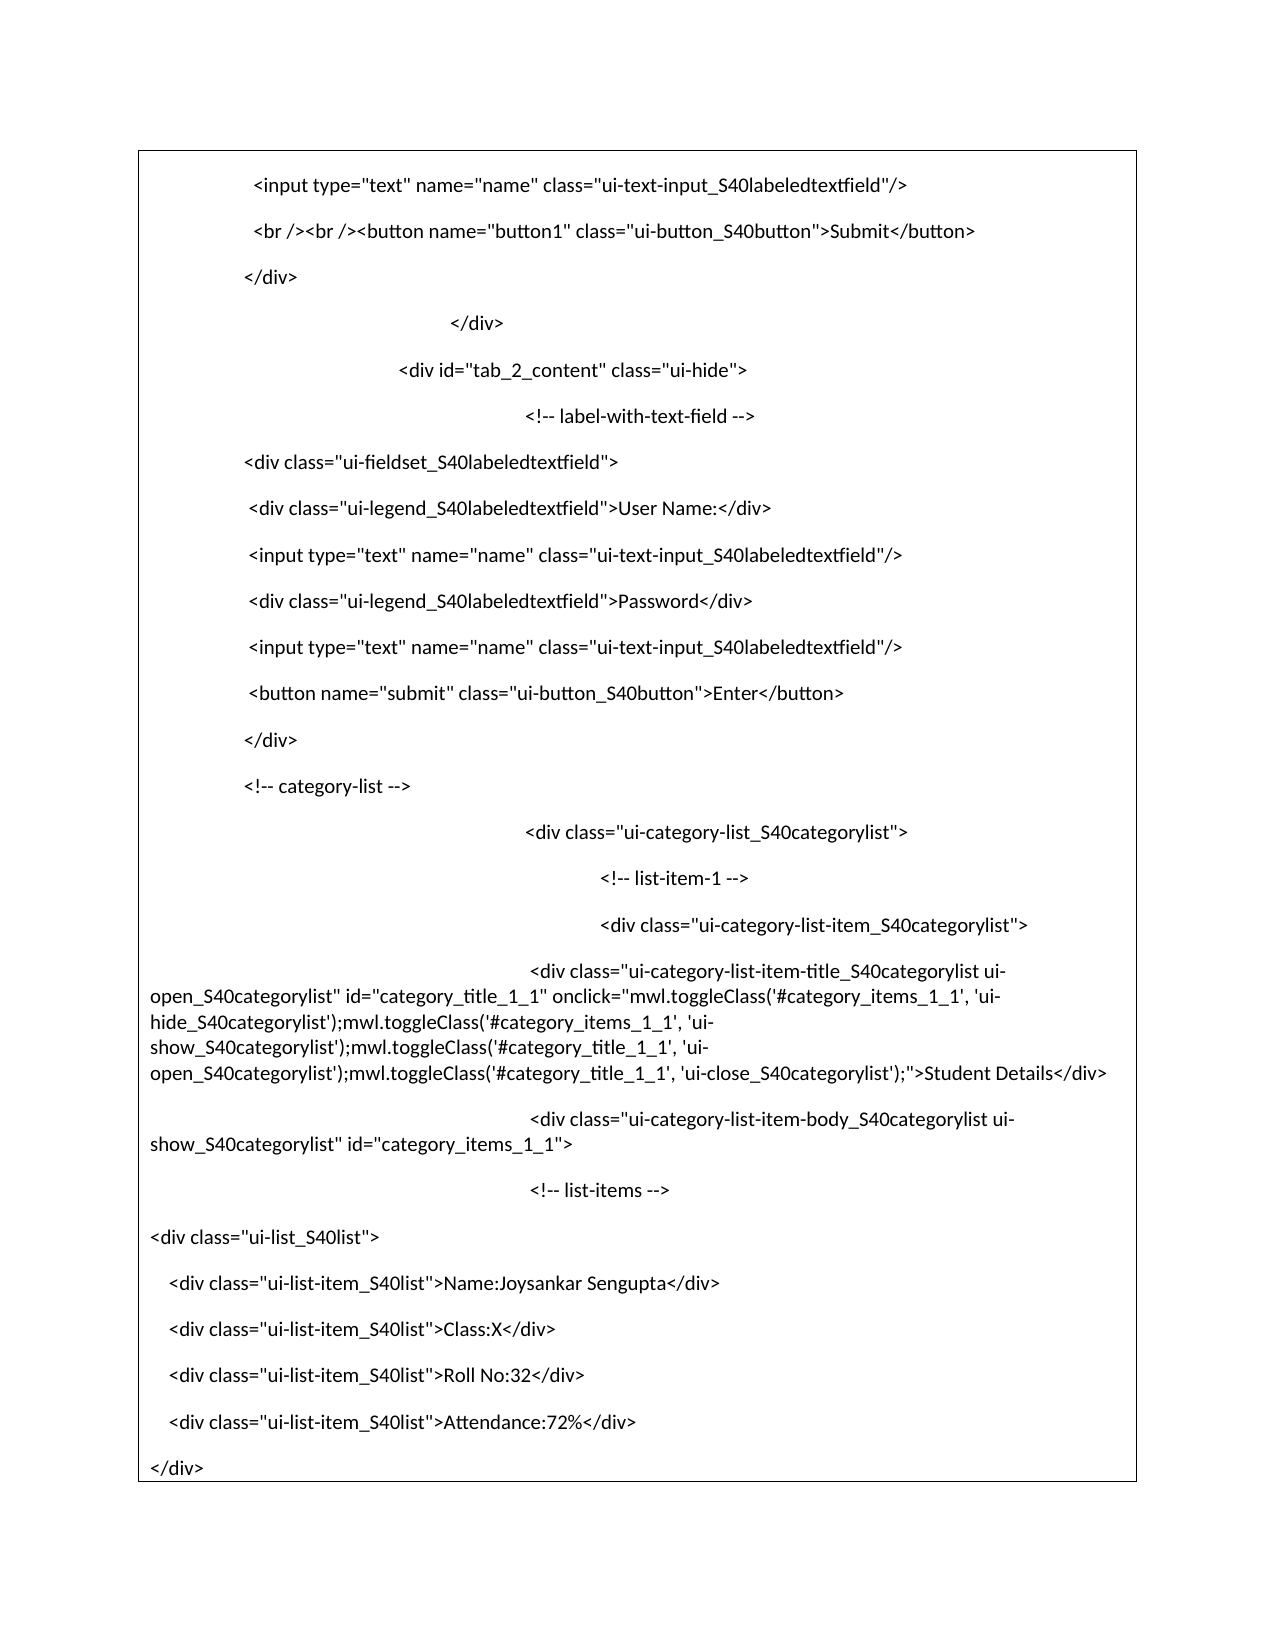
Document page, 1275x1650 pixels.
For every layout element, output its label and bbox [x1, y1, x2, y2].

table_cell [139, 151, 1136, 1481]
